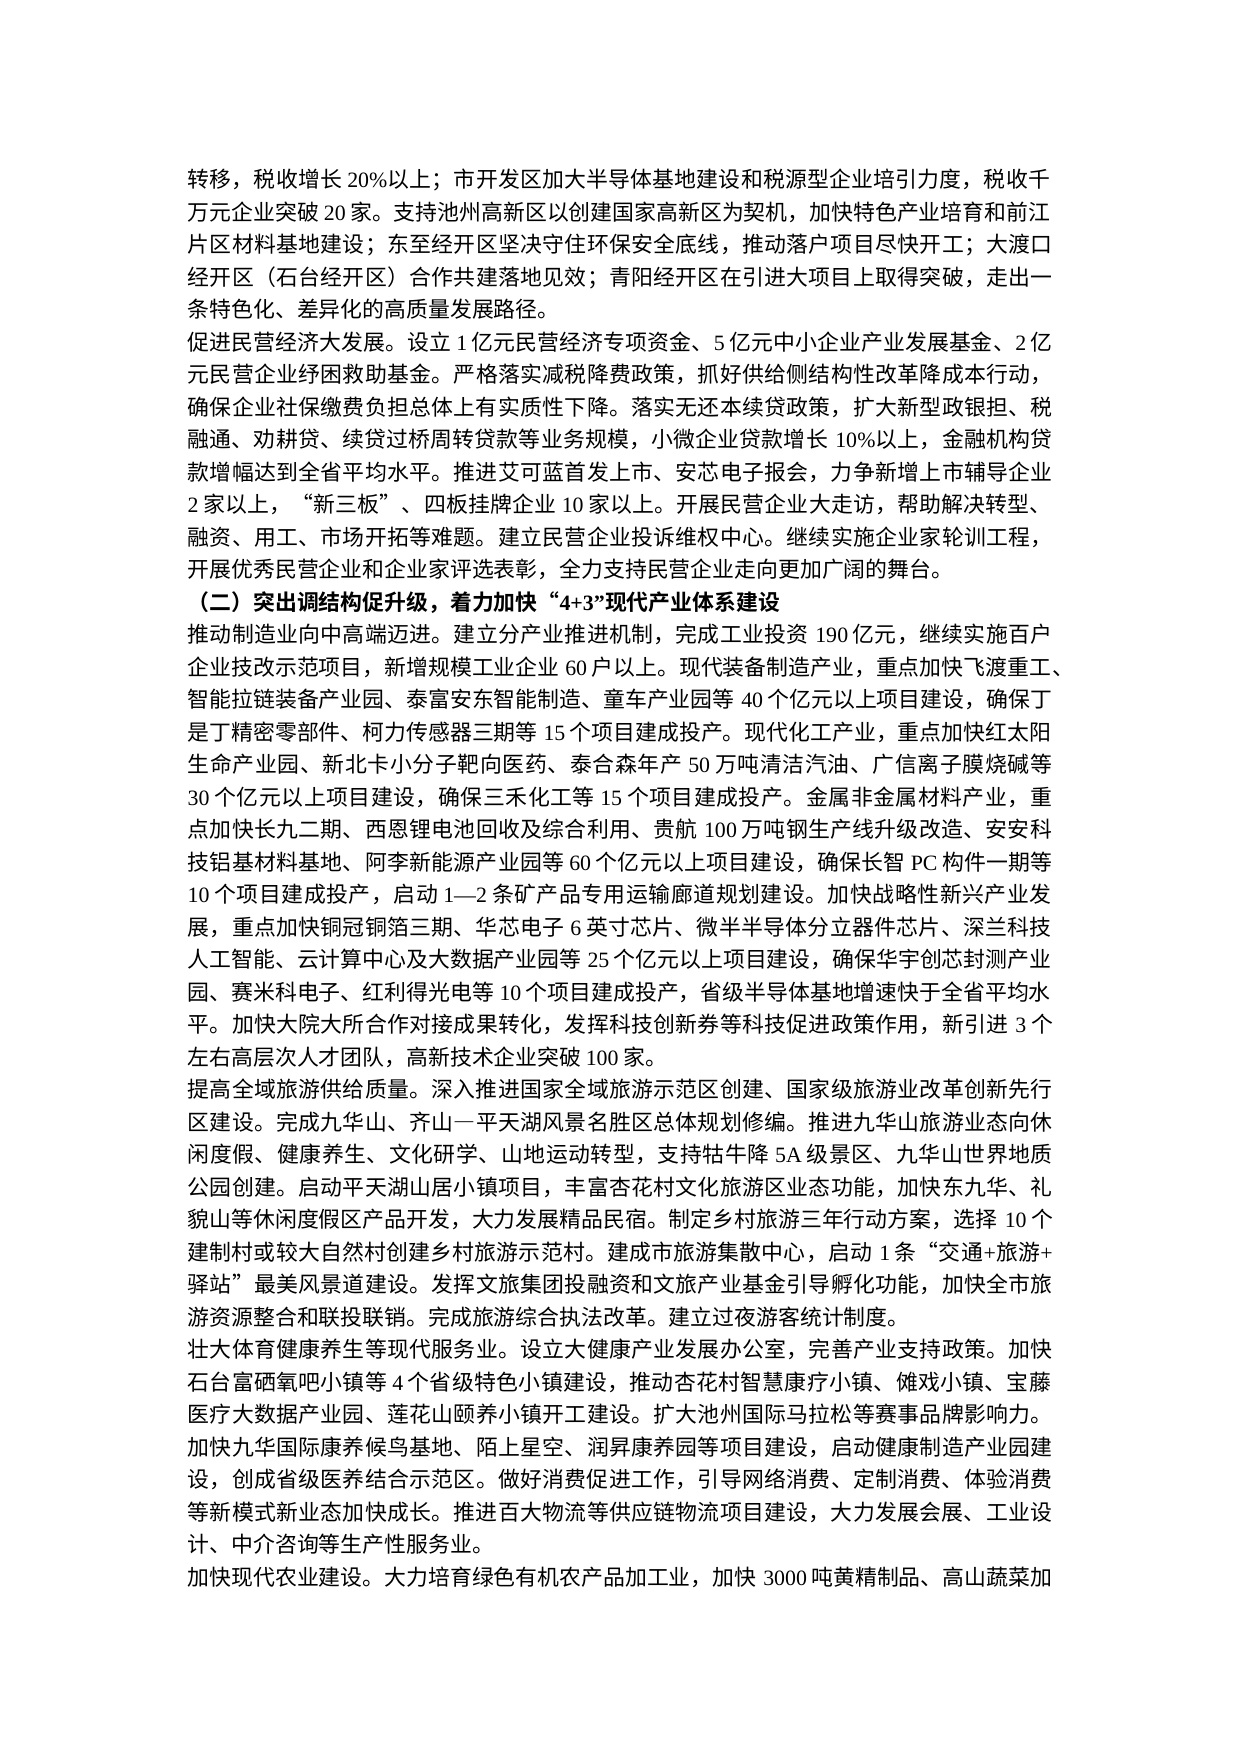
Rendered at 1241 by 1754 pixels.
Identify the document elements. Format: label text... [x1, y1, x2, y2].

text 推动制造业向中高端迈进。建立分产业推进机制，完成工业投资190亿元，继续实施百户企业技改示范项目，新增规模工业企业60户以上。现代装备制造产业，重点加快飞渡重工、智能拉链装备产业园、泰富安东智能制造、童车产业园等40个亿元以上项目建设，确保丁是丁精密零部件、柯力传感器三期等15个项目建成投产。现代化工产业，重点加快红太阳生命产业园、新北卡小分子靶向医药、泰合森年产50万吨清洁汽油、广信离子膜烧碱等30个亿元以上项目建设，确保三禾化工等15个项目建成投产。金属非金属材料产业，重点加快长九二期、西恩锂电池回收及综合利用、贵航100万吨钢生产线升级改造、安安科技铝基材料基地、阿李新能源产业园等60个亿元以上项目建设，确保长智PC构件一期等10个项目建成投产，启动1—2条矿产品专用运输廊道规划建设。加快战略性新兴产业发展，重点加快铜冠铜箔三期、华芯电子6英寸芯片、微半半导体分立器件芯片、深兰科技人工智能、云计算中心及大数据产业园等25个亿元以上项目建设，确保华宇创芯封测产业园、赛米科电子、红利得光电等10个项目建成投产，省级半导体基地增速快于全省平均水平。加快大院大所合作对接成果转化，发挥科技创新券等科技促进政策作用，新引进3个左右高层次人才团队，高新技术企业突破100家。 [187, 617, 1053, 1072]
text 壮大体育健康养生等现代服务业。设立大健康产业发展办公室，完善产业支持政策。加快石台富硒氧吧小镇等4个省级特色小镇建设，推动杏花村智慧康疗小镇、傩戏小镇、宝藤医疗大数据产业园、莲花山颐养小镇开工建设。扩大池州国际马拉松等赛事品牌影响力。加快九华国际康养候鸟基地、陌上星空、润昇康养园等项目建设，启动健康制造产业园建设，创成省级医养结合示范区。做好消费促进工作，引导网络消费、定制消费、体验消费等新模式新业态加快成长。推进百大物流等供应链物流项目建设，大力发展会展、工业设计、中介咨询等生产性服务业。 [187, 1332, 1053, 1559]
text 促进民营经济大发展。设立1亿元民营经济专项资金、5亿元中小企业产业发展基金、2亿元民营企业纾困救助基金。严格落实减税降费政策，抓好供给侧结构性改革降成本行动，确保企业社保缴费负担总体上有实质性下降。落实无还本续贷政策，扩大新型政银担、税融通、劝耕贷、续贷过桥周转贷款等业务规模，小微企业贷款增长10%以上，金融机构贷款增幅达到全省平均水平。推进艾可蓝首发上市、安芯电子报会，力争新增上市辅导企业2家以上，“新三板”、四板挂牌企业10家以上。开展民营企业大走访，帮助解决转型、融资、用工、市场开拓等难题。建立民营企业投诉维权中心。继续实施企业家轮训工程，开展优秀民营企业和企业家评选表彰，全力支持民营企业走向更加广阔的舞台。 [187, 324, 1053, 584]
text 提高全域旅游供给质量。深入推进国家全域旅游示范区创建、国家级旅游业改革创新先行区建设。完成九华山、齐山—平天湖风景名胜区总体规划修编。推进九华山旅游业态向休闲度假、健康养生、文化研学、山地运动转型，支持牯牛降5A级景区、九华山世界地质公园创建。启动平天湖山居小镇项目，丰富杏花村文化旅游区业态功能，加快东九华、礼貌山等休闲度假区产品开发，大力发展精品民宿。制定乡村旅游三年行动方案，选择10个建制村或较大自然村创建乡村旅游示范村。建成市旅游集散中心，启动1条“交通+旅游+驿站”最美风景道建设。发挥文旅集团投融资和文旅产业基金引导孵化功能，加快全市旅游资源整合和联投联销。完成旅游综合执法改革。建立过夜游客统计制度。 [187, 1072, 1053, 1332]
text （二）突出调结构促升级，着力加快“4+3”现代产业体系建设 [187, 584, 1053, 617]
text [187, 162, 1053, 324]
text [187, 1559, 1053, 1592]
